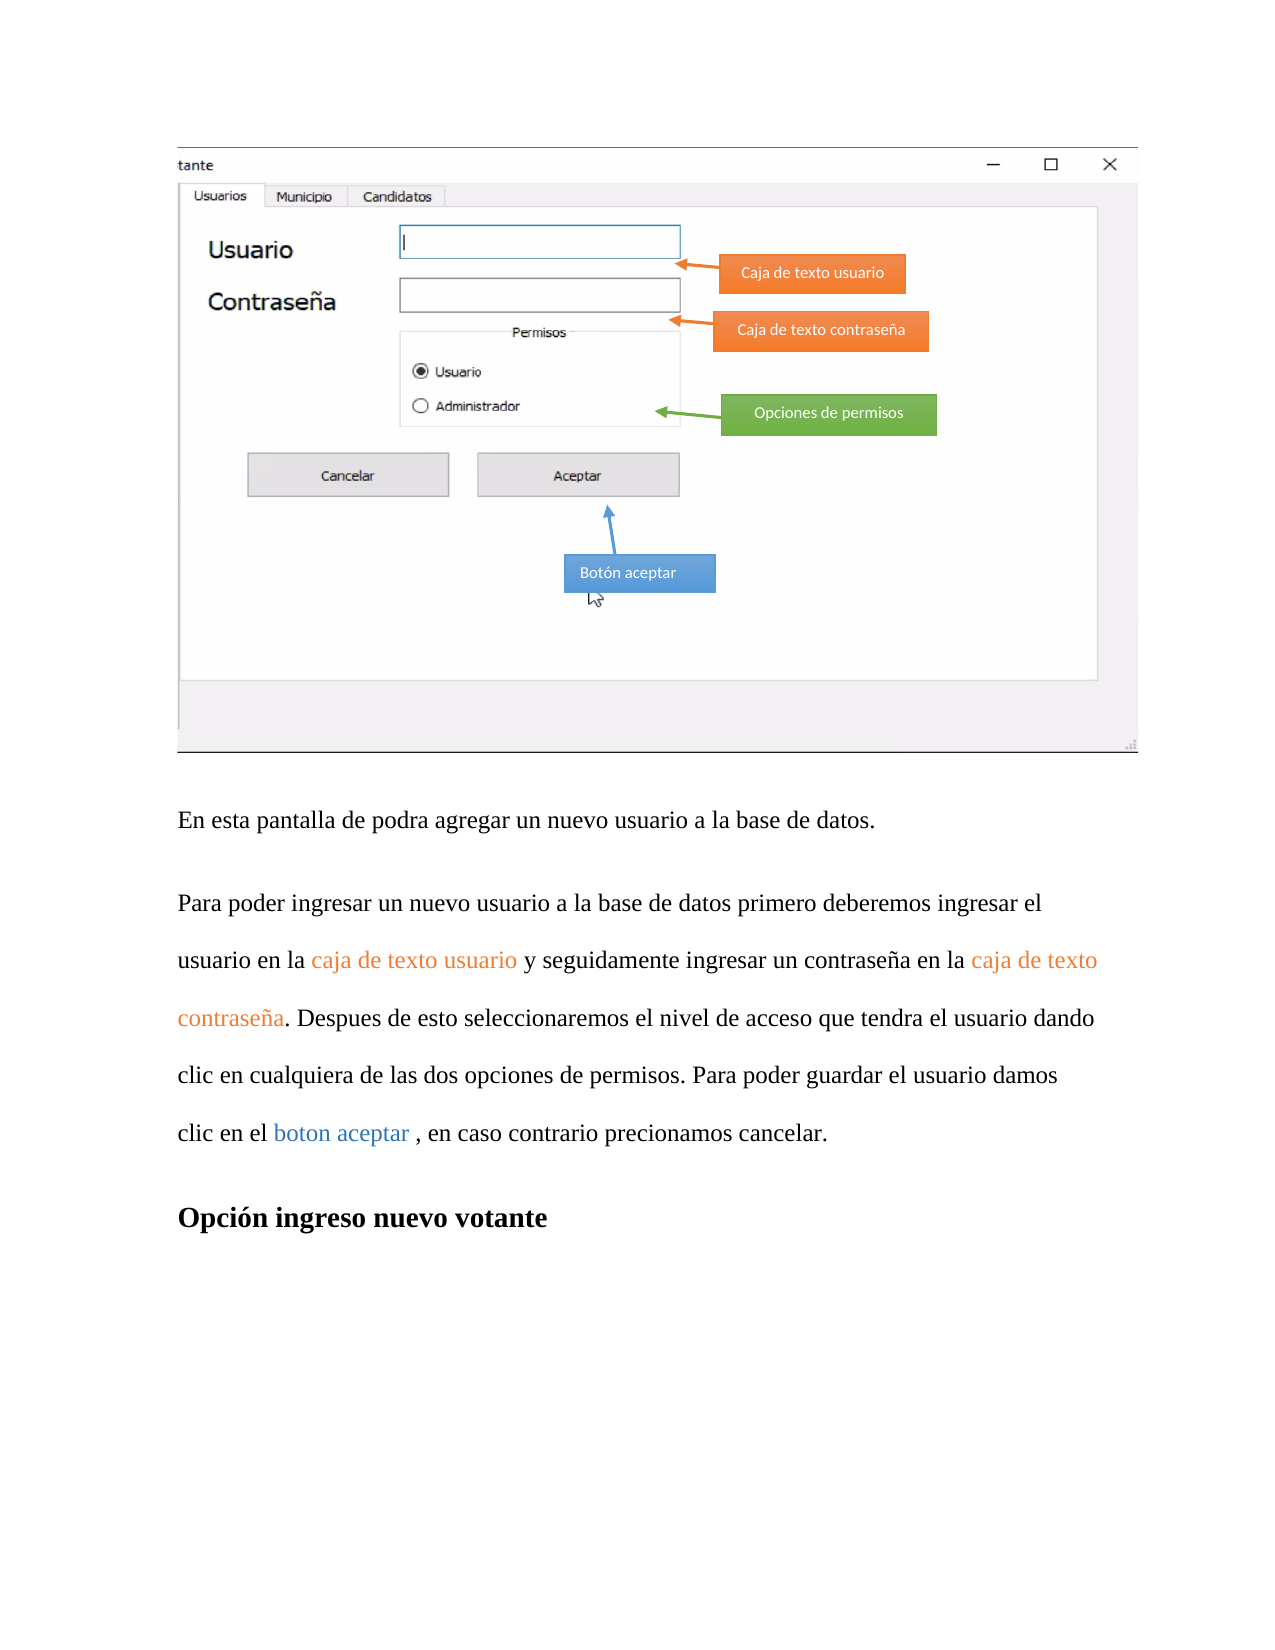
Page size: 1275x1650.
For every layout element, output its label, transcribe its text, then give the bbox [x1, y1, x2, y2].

text Opción ingreso nuevo votante [177, 1200, 1098, 1234]
text Para poder ingresar un nuevo usuario a la base de datos primero deberemos ingresar el usuario en la caja de texto usuario y seguidamente ingresar un contraseña en la caja de texto contraseña. Despues de esto seleccionaremos el nivel de acceso que tendra el usuario dando clic en cualquiera de las dos opciones de permisos. Para poder guardar el usuario damos clic en el boton aceptar , en caso contrario precionamos cancelar. [177, 888, 1098, 1147]
picture [177, 147, 1139, 753]
text En esta pantalla de podra agregar un nuevo usuario a la base de datos. [177, 805, 1098, 834]
